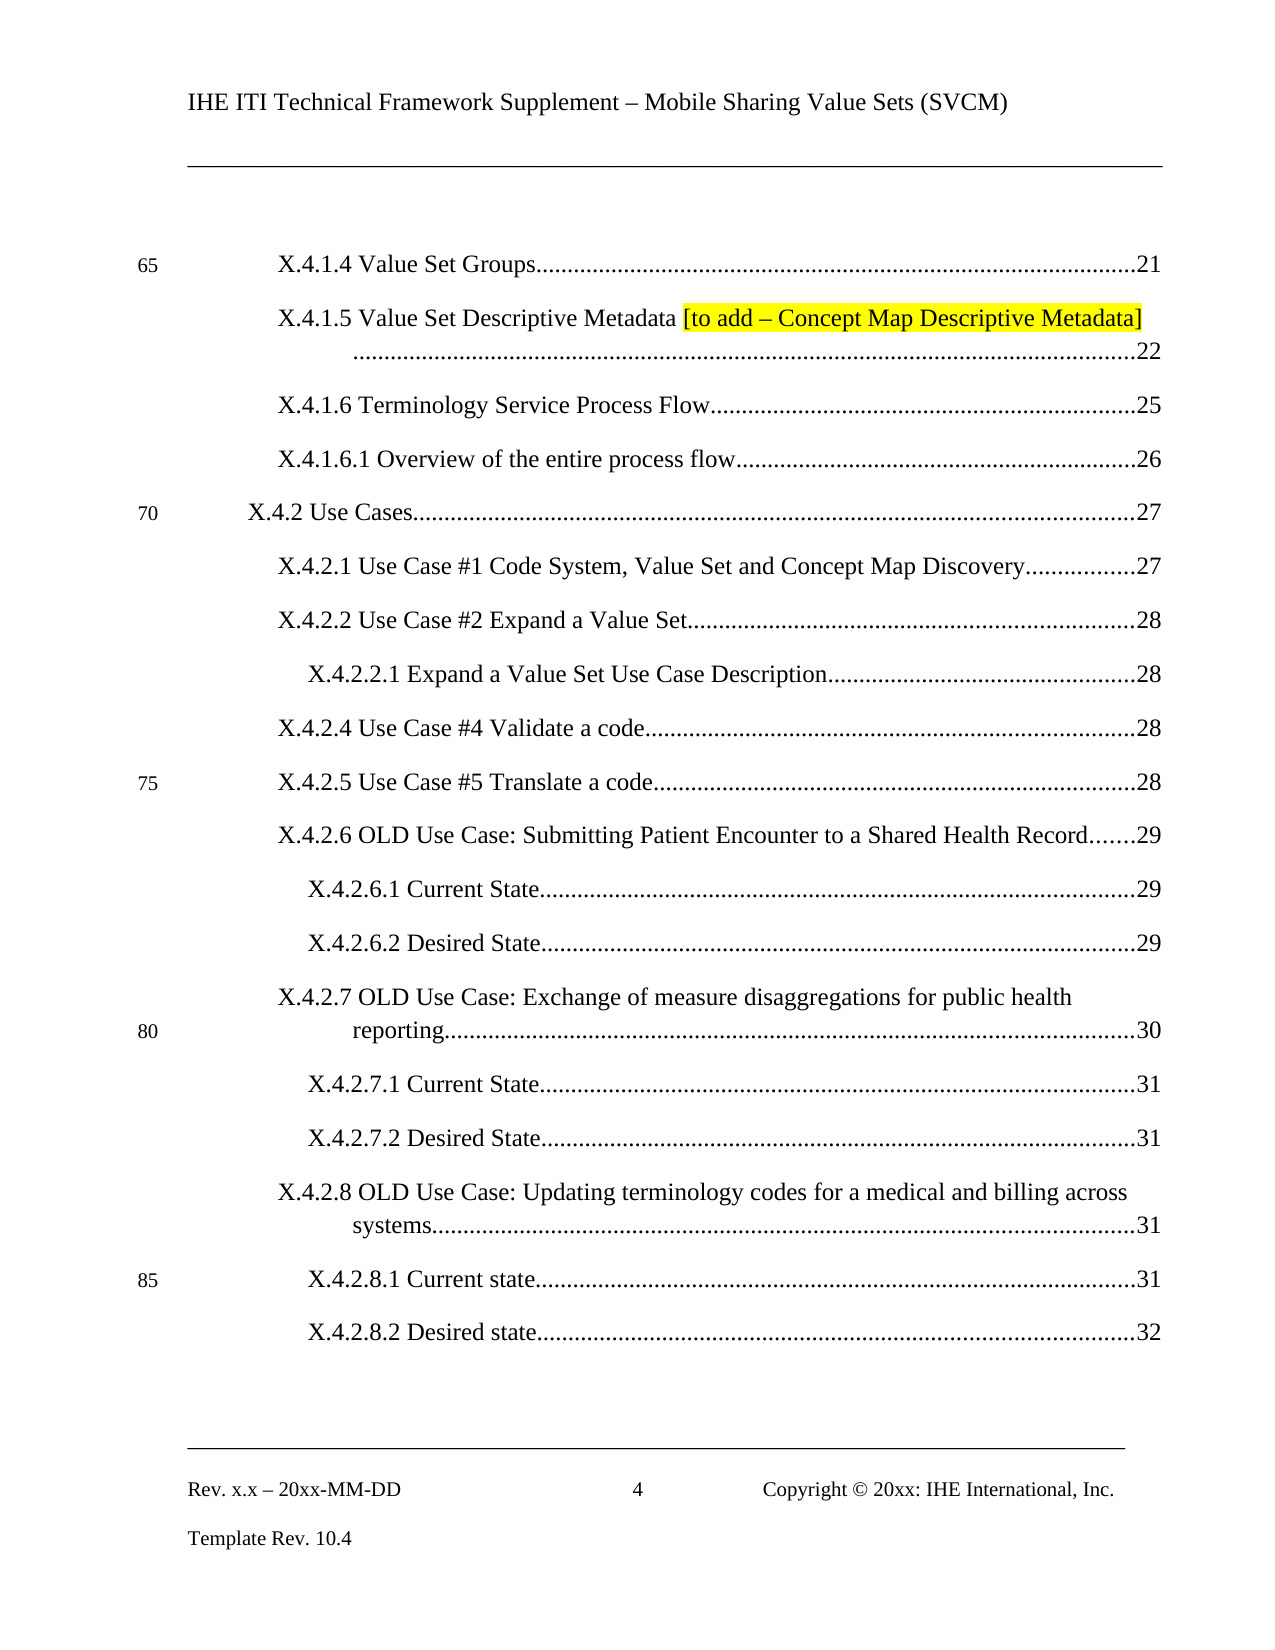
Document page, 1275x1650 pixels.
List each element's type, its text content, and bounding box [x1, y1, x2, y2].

text X.4.2.7.2 Desired State 31 [307, 1123, 1162, 1152]
text X.4.2.6.1 Current State 29 [307, 874, 1162, 903]
text X.4.2.4 Use Case #4 Validate a code 28 [277, 713, 1162, 742]
text X.4.2.8.2 Desired state 32 [307, 1317, 1162, 1346]
text X.4.2.6 OLD Use Case: Submitting Patient Encounter to a Shared Health Record 29 [277, 821, 1162, 849]
text X.4.1.4 Value Set Groups 21 [277, 249, 1162, 278]
text X.4.2.6.2 Desired State 29 [307, 928, 1162, 957]
text X.4.1.6.1 Overview of the entire process flow 26 [277, 444, 1162, 472]
text X.4.1.6 Terminology Service Process Flow 25 [277, 390, 1162, 418]
text X.4.2.7.1 Current State 31 [307, 1069, 1162, 1098]
text X.4.2.8.1 Current state 31 [307, 1264, 1162, 1292]
text X.4.2.2 Use Case #2 Expand a Value Set 28 [277, 605, 1162, 634]
text X.4.1.5 Value Set Descriptive Metadata [to add – Concept Map Descriptive Metadata] 22 [277, 303, 1162, 365]
text X.4.2.5 Use Case #5 Translate a code 28 [277, 767, 1162, 796]
text X.4.2.8 OLD Use Case: Updating terminology codes for a medical and billing across systems 31 [277, 1177, 1162, 1238]
text X.4.2.1 Use Case #1 Code System, Value Set and Concept Map Discovery 27 [277, 551, 1162, 580]
text X.4.2 Use Cases 27 [247, 497, 1162, 526]
text X.4.2.2.1 Expand a Value Set Use Case Description 28 [307, 659, 1162, 688]
text X.4.2.7 OLD Use Case: Exchange of measure disaggregations for public health reporting 30 [277, 982, 1162, 1044]
